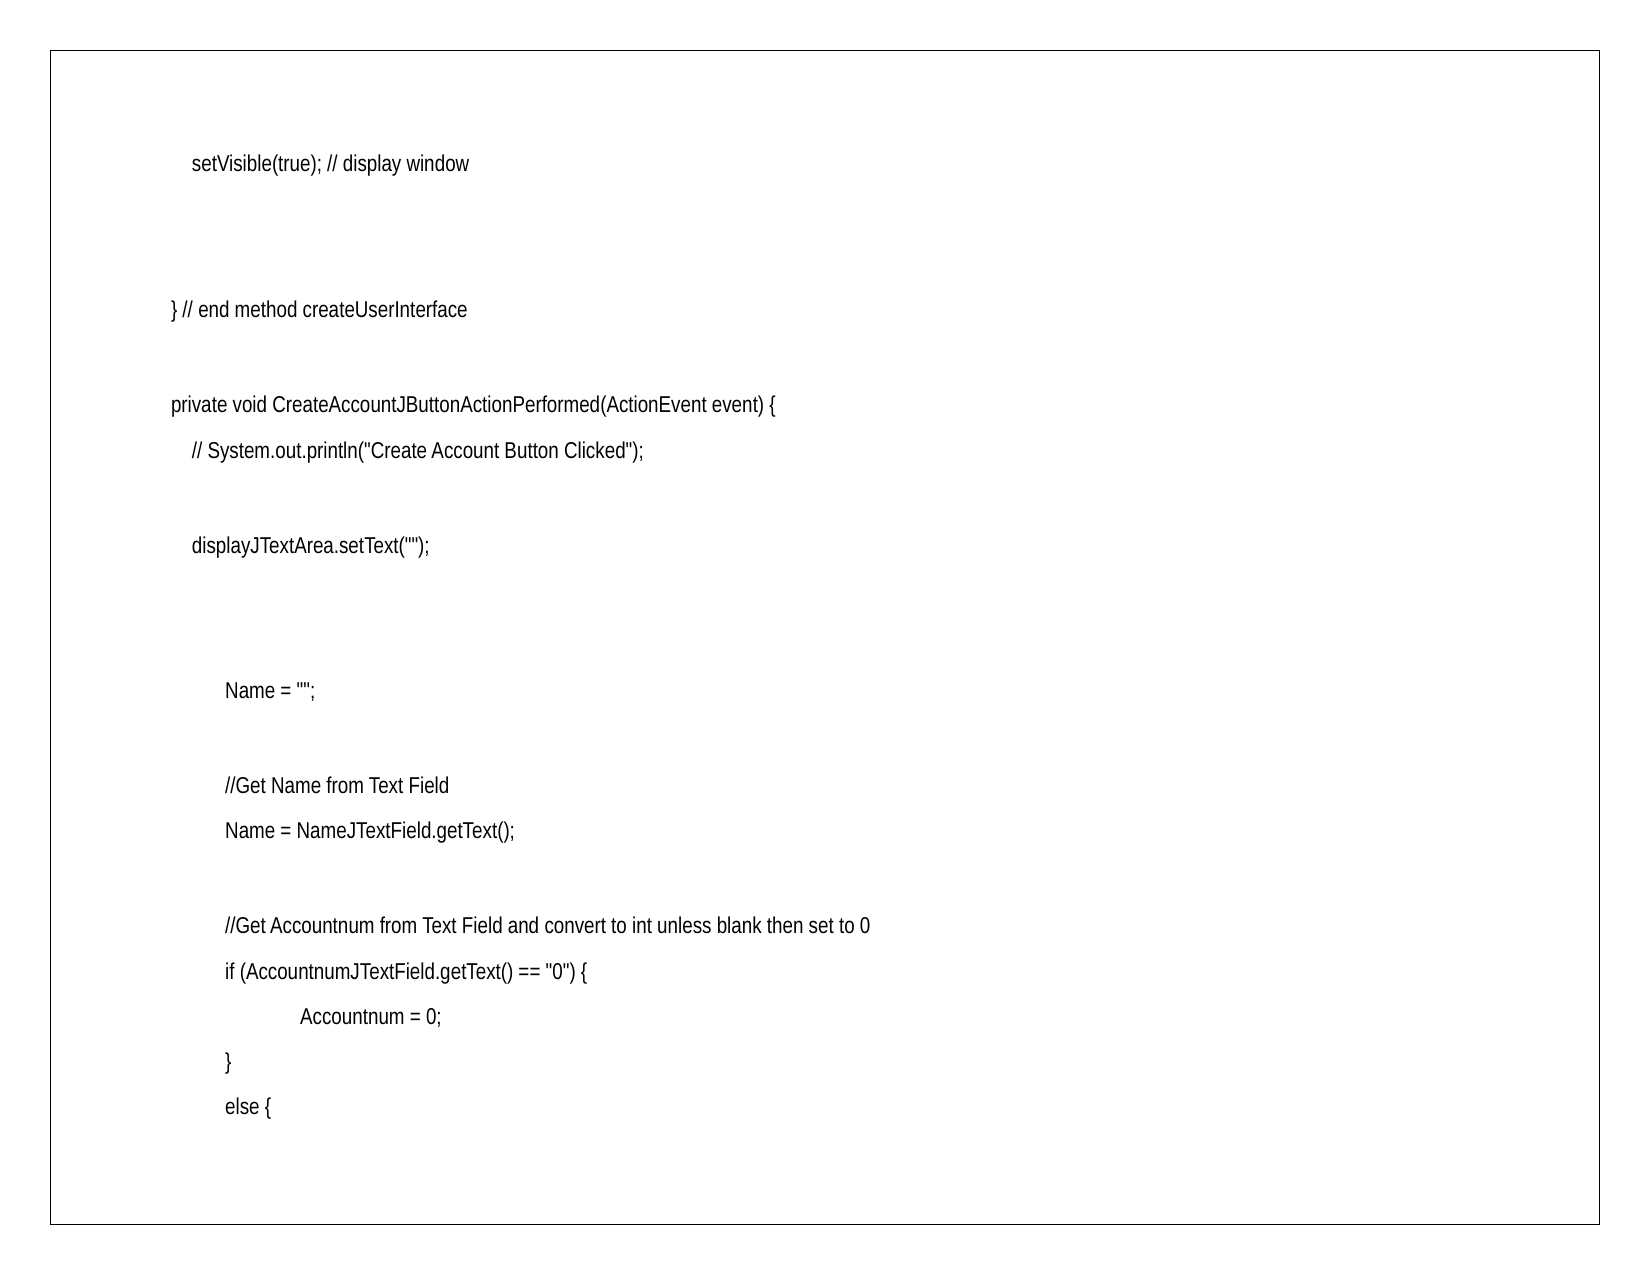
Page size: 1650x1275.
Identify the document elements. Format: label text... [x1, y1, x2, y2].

text //Get Accountnum from Text Field and convert to int unless blank then set to 0 [150, 912, 1500, 939]
text } // end method createUserInterface [150, 296, 1500, 322]
text Accountnum = 0; [150, 1003, 1500, 1029]
text private void CreateAccountJButtonActionPerformed(ActionEvent event) { [150, 391, 1500, 418]
text // System.out.println("Create Account Button Clicked"); [150, 437, 1500, 463]
text } [150, 1048, 1500, 1074]
text displayJTextArea.setText(""); [150, 532, 1500, 558]
text setVisible(true); // display window [150, 150, 1500, 176]
text Name = ""; [150, 677, 1500, 703]
text else { [150, 1093, 1500, 1119]
text if (AccountnumJTextField.getText() == "0") { [150, 958, 1500, 984]
text Name = NameJTextField.getText(); [150, 817, 1500, 844]
text //Get Name from Text Field [150, 772, 1500, 799]
